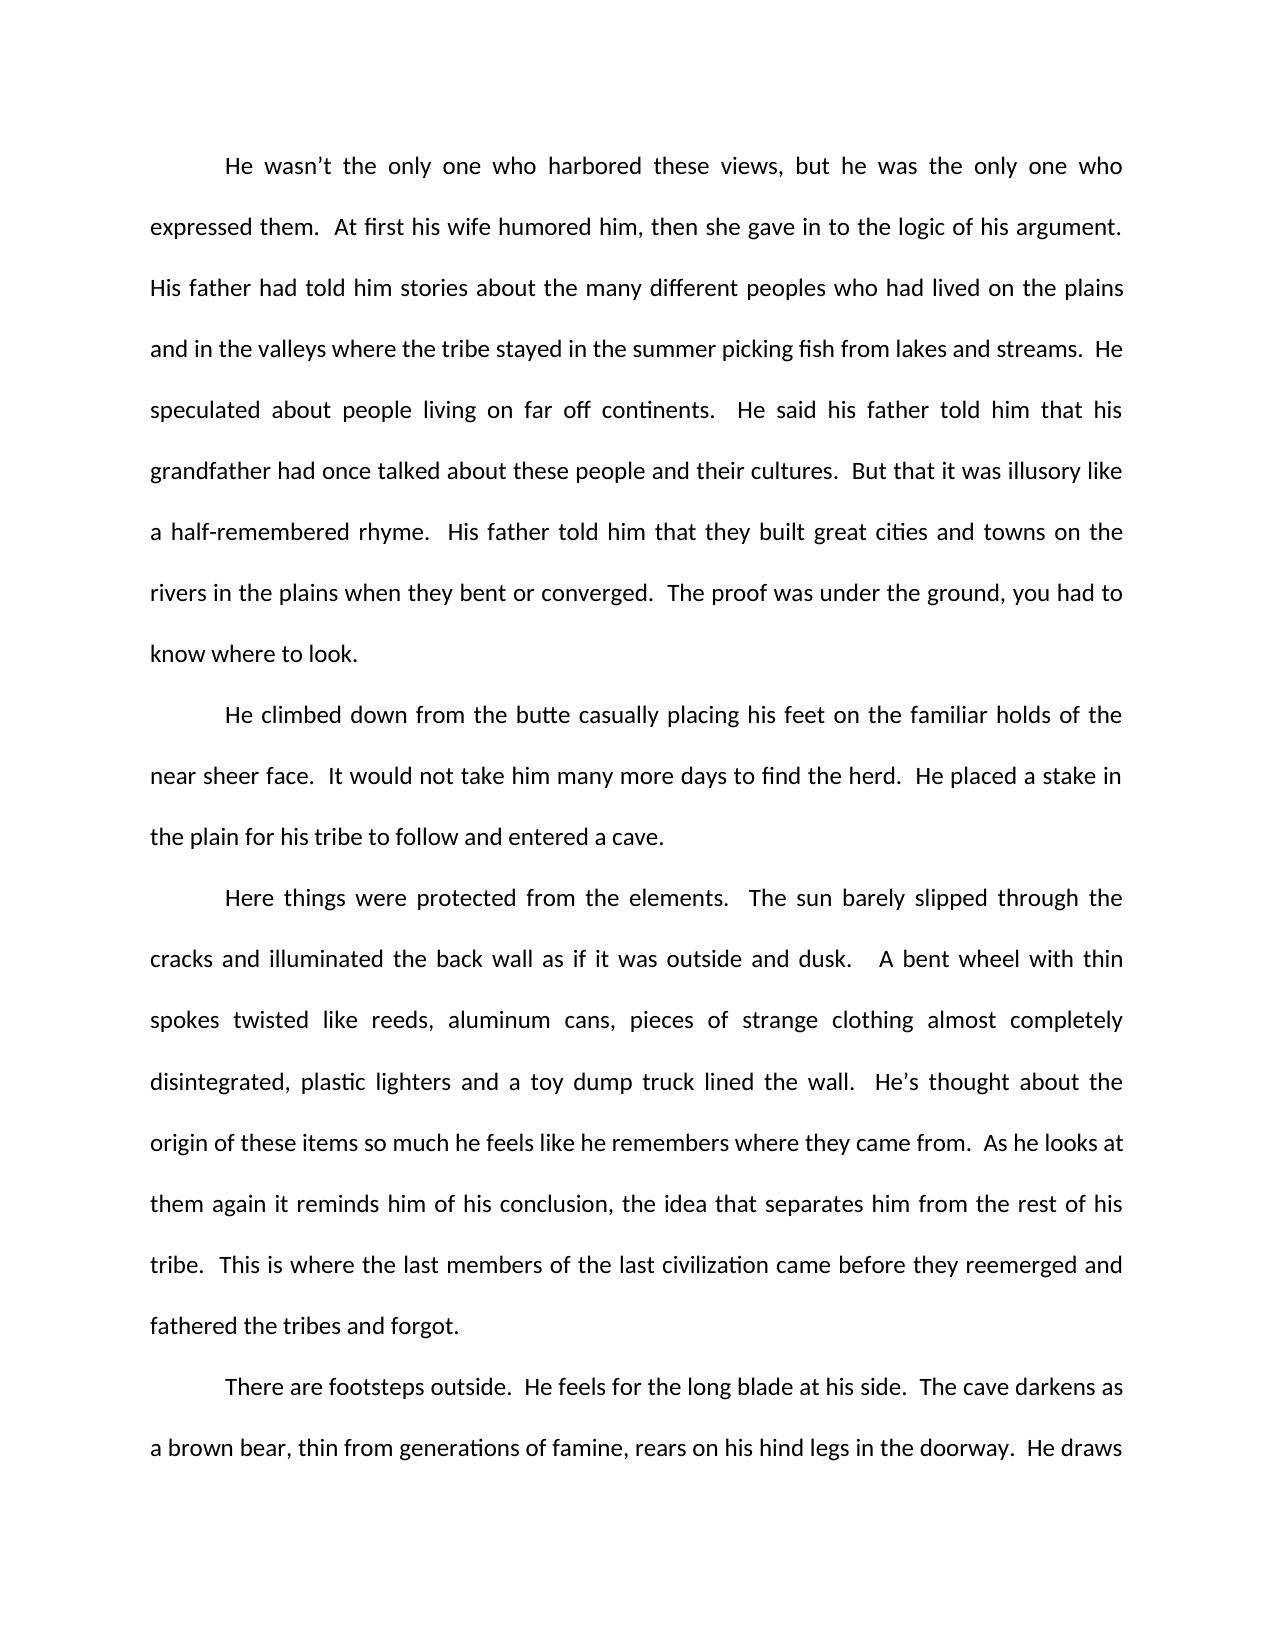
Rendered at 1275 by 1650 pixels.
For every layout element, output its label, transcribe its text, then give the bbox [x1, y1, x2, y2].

text Here things were protected from the elements. The sun barely slipped through the cracks and illuminated the back wall as if it was outside and dusk. A bent wheel with thin spokes twisted like reeds, aluminum cans, pieces of strange clothing almost completely disintegrated, plastic lighters and a toy dump truck lined the wall. He’s thought about the origin of these items so much he feels like he remembers where they came from. As he looks at them again it reminds him of his conclusion, the idea that separates him from the rest of his tribe. This is where the last members of the last civilization came before they reemerged and fathered the tribes and forgot. [150, 882, 1125, 1340]
text He wasn’t the only one who harbored these views, but he was the only one who expressed them. At first his wife humored him, then she gave in to the logic of his argument. His father had told him stories about the many different peoples who had lived on the plains and in the valleys where the tribe stayed in the summer picking fish from lakes and streams. He speculated about people living on far off continents. He said his father told him that his grandfather had once talked about these people and their cultures. But that it was illusory like a half-remembered rhyme. His father told him that they built great cities and towns on the rivers in the plains when they bent or converged. The proof was under the ground, you had to know where to look. [150, 150, 1125, 669]
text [150, 1371, 1125, 1462]
text He climbed down from the butte casually placing his feet on the familiar holds of the near sheer face. It would not take him many more days to find the herd. He placed a stake in the plain for his tribe to follow and entered a cave. [150, 699, 1125, 852]
